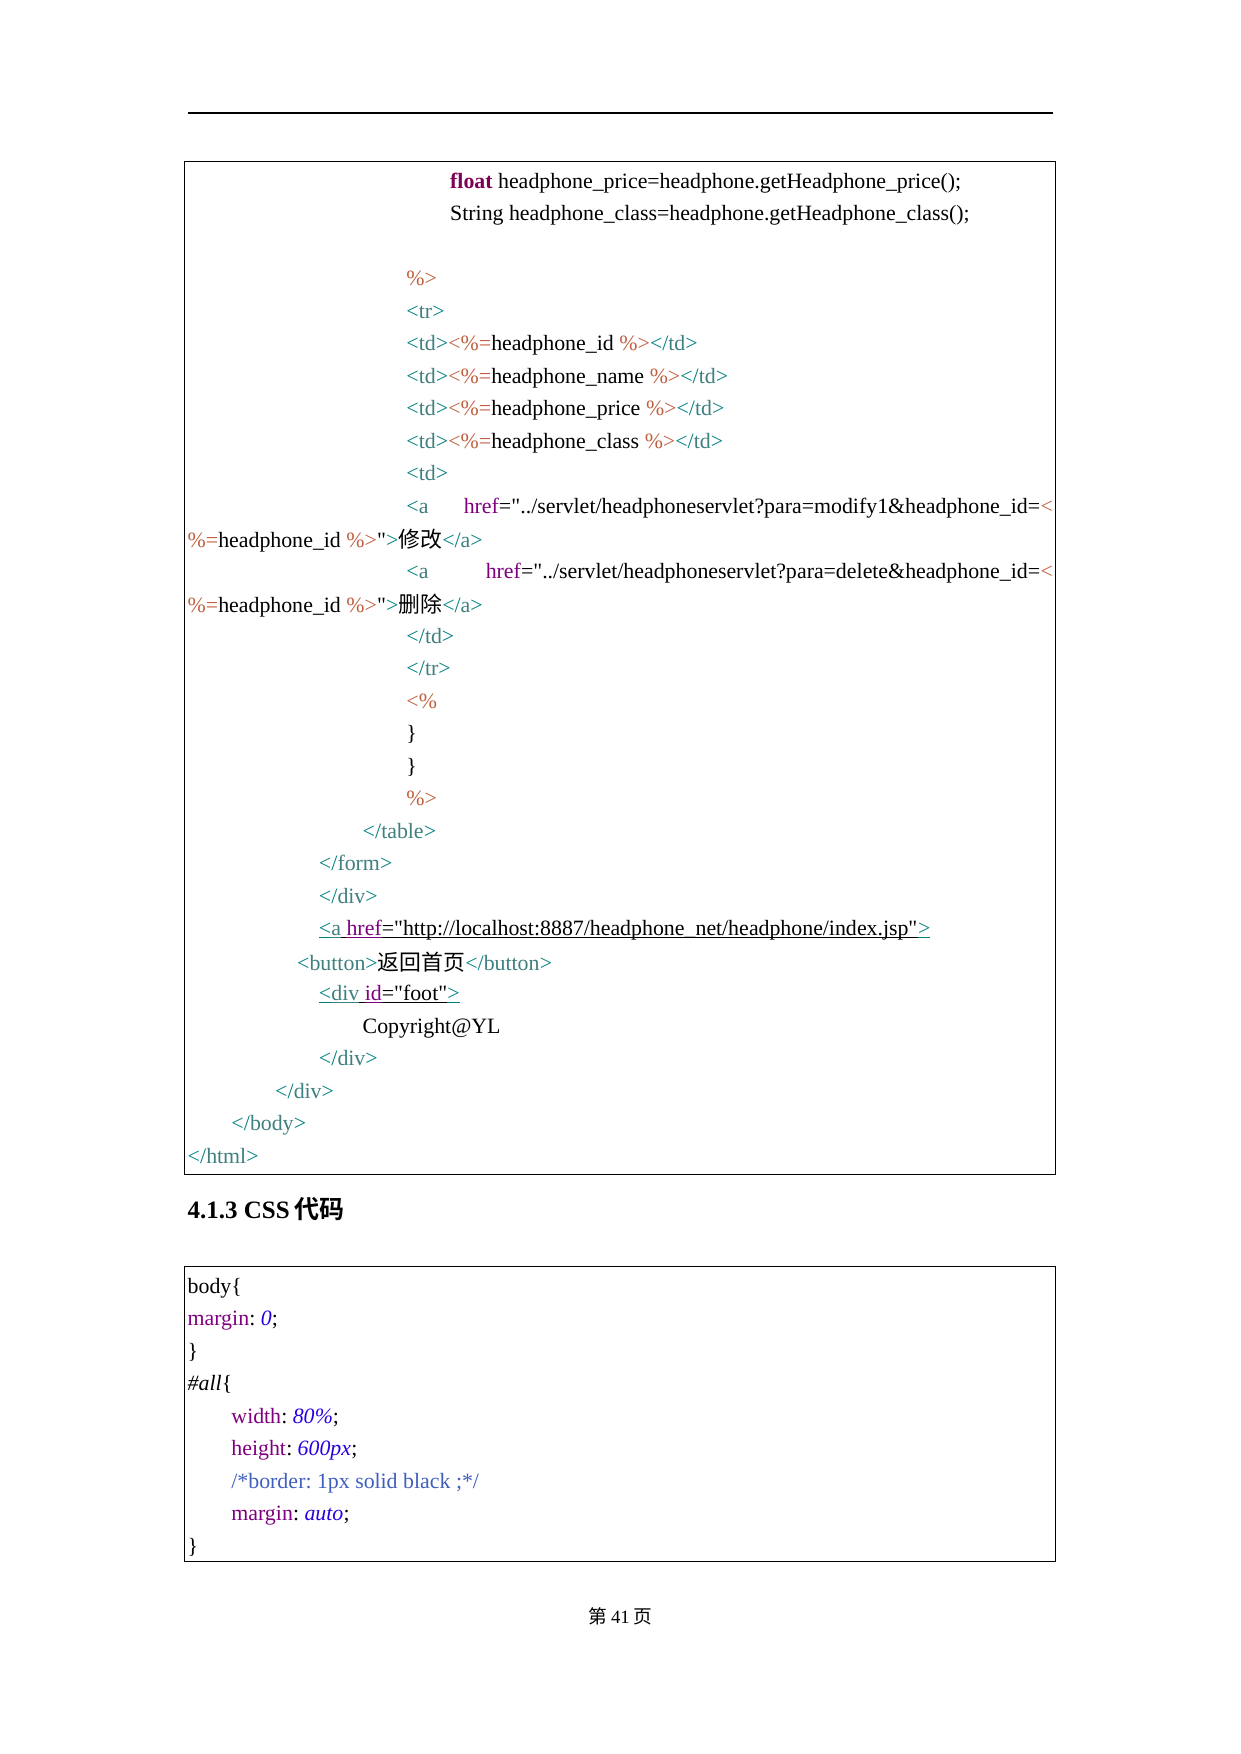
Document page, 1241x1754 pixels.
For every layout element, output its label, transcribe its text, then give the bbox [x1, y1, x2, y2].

text <td><%=headphone_class %></td> [187, 424, 1053, 457]
text %> [187, 782, 1053, 814]
text %> [187, 262, 1053, 294]
text } [187, 1334, 1053, 1367]
text width: 80%; [187, 1399, 1053, 1432]
text <% [187, 684, 1053, 717]
text <button>返回首页</button> [187, 944, 1053, 977]
text </tr> [187, 652, 1053, 684]
text body{ [185, 1267, 1055, 1302]
text </form> [187, 847, 1053, 879]
text } [187, 717, 1053, 749]
text </div> [187, 1042, 1053, 1074]
text <a href="../servlet/headphoneservlet?para=modify1&headphone_id=<%=headphone_id %>">修改</a> [187, 489, 1053, 554]
text </html> [185, 1136, 1055, 1174]
text <td><%=headphone_name %></td> [187, 359, 1053, 392]
text <div id="foot"> [187, 977, 1053, 1009]
text Copyright@YL [187, 1009, 1053, 1042]
text height: 600px; [187, 1432, 1053, 1464]
text margin: auto; [187, 1497, 1053, 1529]
text String headphone_class=headphone.getHeadphone_class(); [187, 197, 1053, 229]
text <a href="http://localhost:8887/headphone_net/headphone/index.jsp"> [187, 912, 1053, 944]
text </div> [187, 1074, 1053, 1107]
subtitle 4.1.3 CSS代码 [187, 1175, 1053, 1240]
text </body> [187, 1107, 1053, 1136]
text } [187, 1529, 1053, 1561]
text margin: 0; [187, 1302, 1053, 1334]
text /*border: 1px solid black ;*/ [187, 1464, 1053, 1497]
text </td> [187, 619, 1053, 652]
text </div> [187, 879, 1053, 912]
text #all{ [187, 1367, 1053, 1399]
text <a href="../servlet/headphoneservlet?para=delete&headphone_id=<%=headphone_id %>">删除</a> [187, 554, 1053, 619]
text </table> [187, 814, 1053, 847]
text float headphone_price=headphone.getHeadphone_price(); [185, 162, 1055, 197]
text <tr> [187, 294, 1053, 327]
text <td><%=headphone_price %></td> [187, 392, 1053, 424]
text <td> [187, 457, 1053, 489]
text <td><%=headphone_id %></td> [187, 327, 1053, 359]
text } [187, 749, 1053, 782]
